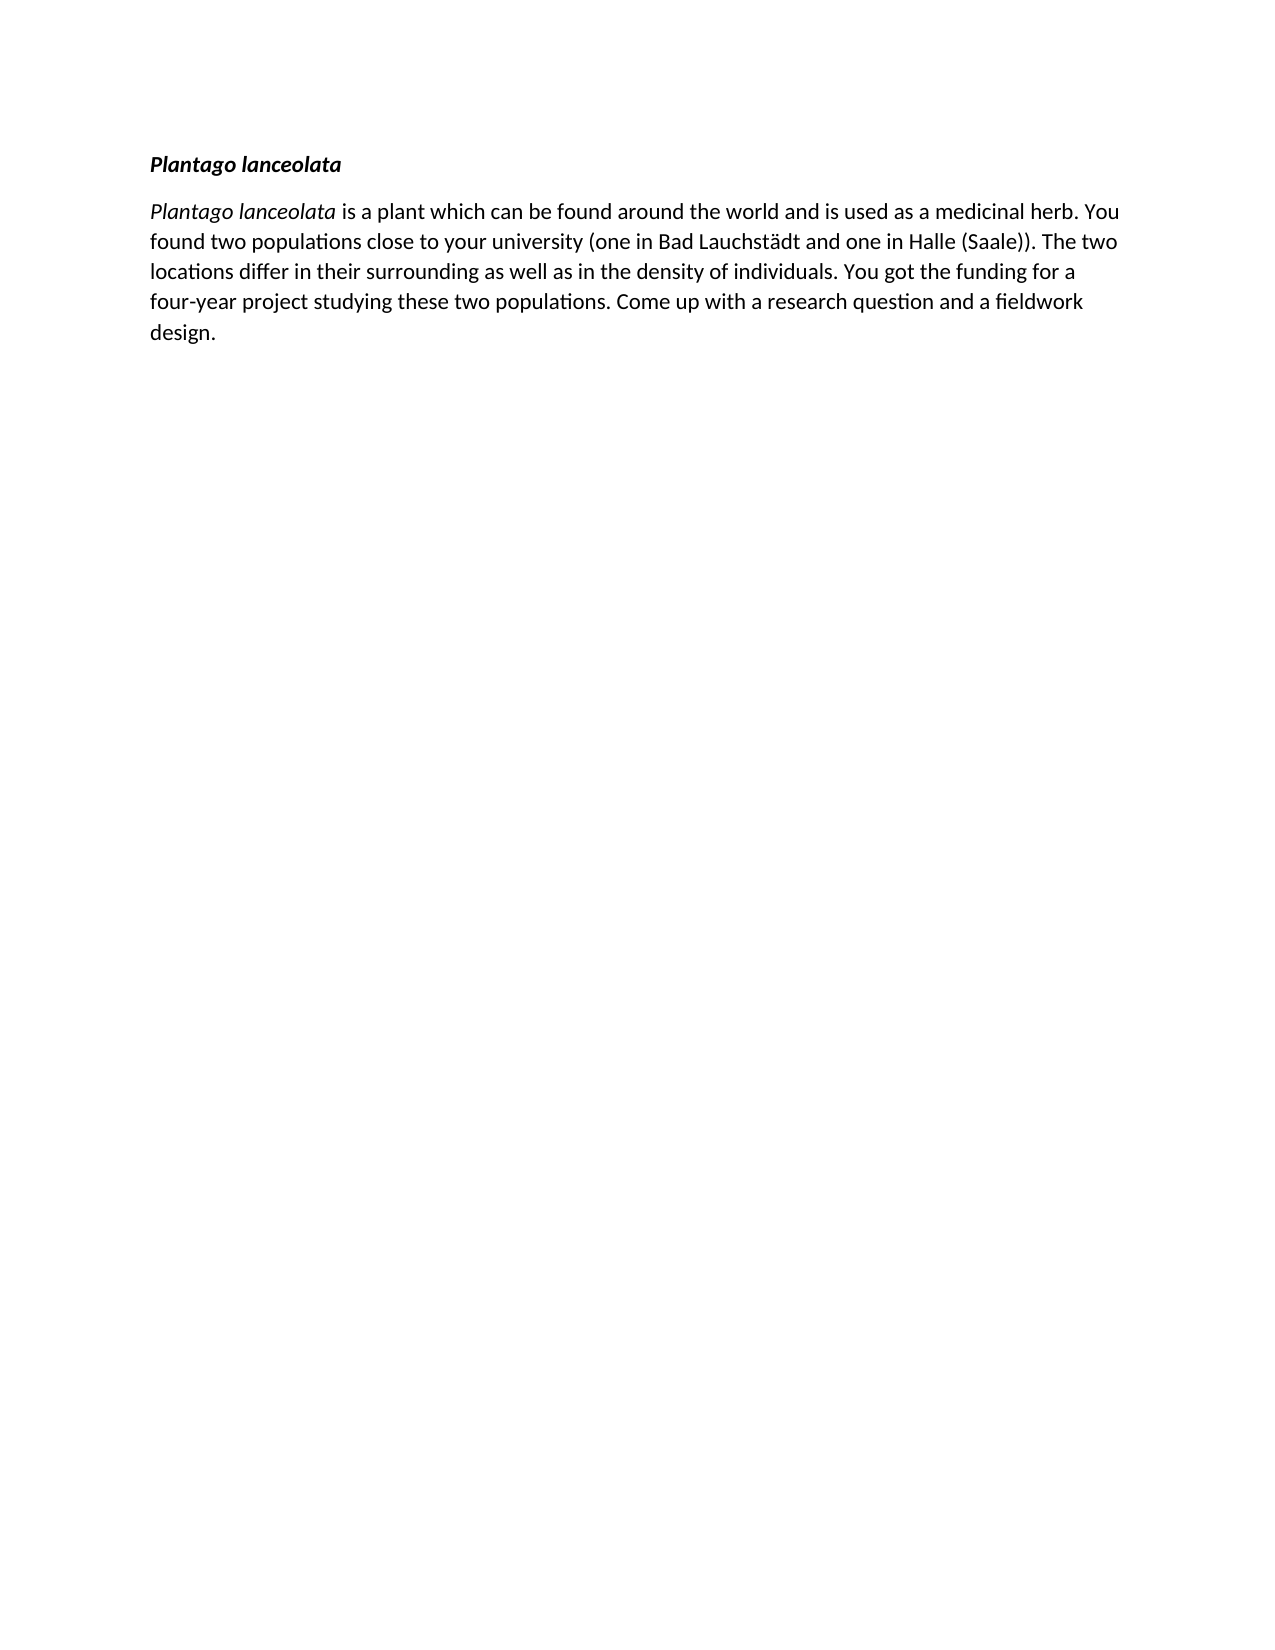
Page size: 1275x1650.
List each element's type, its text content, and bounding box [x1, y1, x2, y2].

text Plantago lanceolata is a plant which can be found around the world and is used as a medicinal herb. You found two populations close to your university (one in Bad Lauchstädt and one in Halle (Saale)). The two locations differ in their surrounding as well as in the density of individuals. You got the funding for a four-year project studying these two populations. Come up with a research question and a fieldwork design. [150, 197, 1125, 346]
text Plantago lanceolata [150, 150, 1125, 178]
